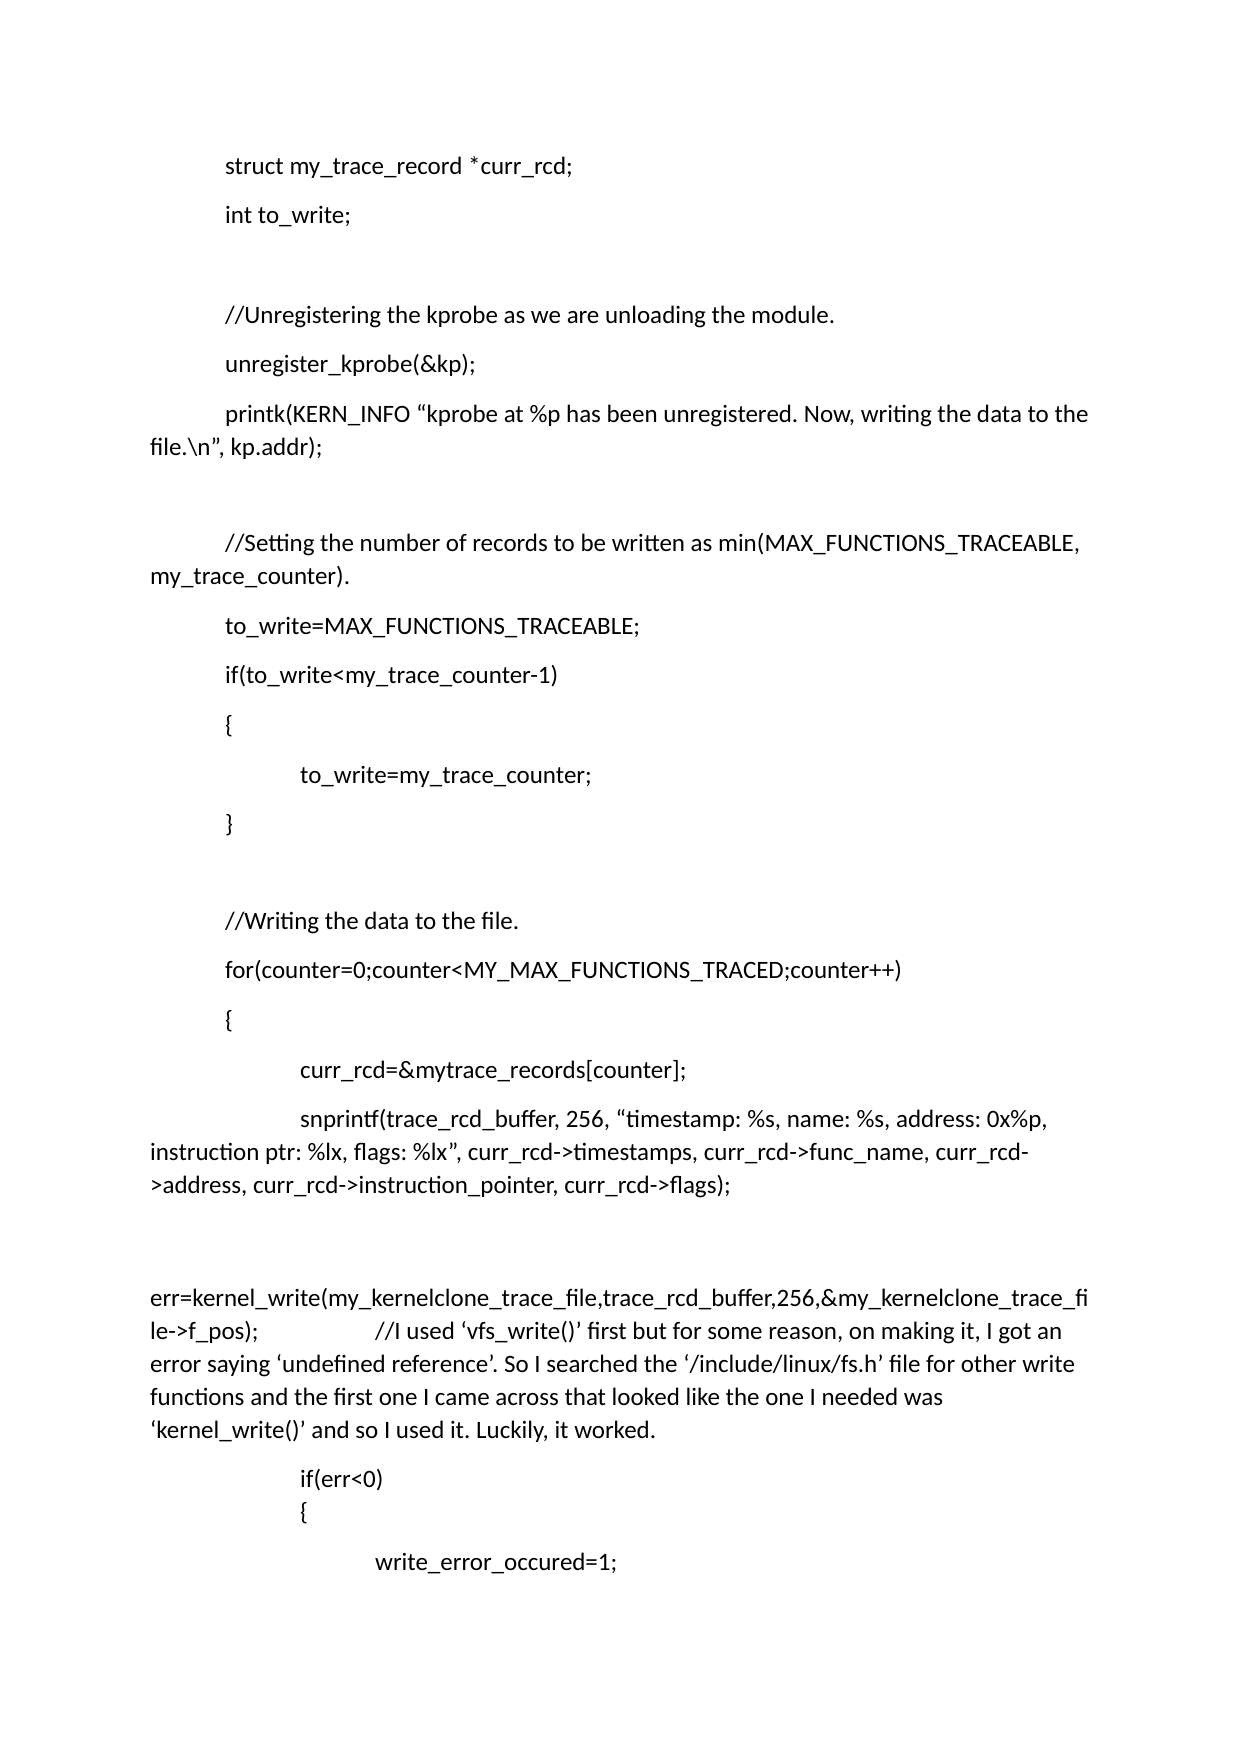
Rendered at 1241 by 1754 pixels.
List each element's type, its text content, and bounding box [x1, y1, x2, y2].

text to_write=my_trace_counter; [150, 759, 1090, 789]
text to_write=MAX_FUNCTIONS_TRACEABLE; [150, 610, 1090, 641]
text snprintf(trace_rcd_buffer, 256, “timestamp: %s, name: %s, address: 0x%p, instruction ptr: %lx, flags: %lx”, curr_rcd->timestamps, curr_rcd->func_name, curr_rcd->address, curr_rcd->instruction_pointer, curr_rcd->flags); [150, 1103, 1090, 1200]
text //Writing the data to the file. [150, 905, 1090, 936]
text for(counter=0;counter<MY_MAX_FUNCTIONS_TRACED;counter++) [150, 954, 1090, 985]
text } [150, 808, 1090, 839]
text printk(KERN_INFO “kprobe at %p has been unregistered. Now, writing the data to the file.\n”, kp.addr); [150, 398, 1090, 461]
text if(to_write<my_trace_counter-1) [150, 659, 1090, 690]
text unregister_kprobe(&kp); [150, 348, 1090, 379]
text //Unregistering the kprobe as we are unloading the module. [150, 299, 1090, 329]
text struct my_trace_record *curr_rcd; [150, 150, 1090, 181]
text err=kernel_write(my_kernelclone_trace_file,trace_rcd_buffer,256,&my_kernelclone_trace_file->f_pos); //I used ‘vfs_write()’ first but for some reason, on making it, I got an error saying ‘undefined reference’. So I searched the ‘/include/linux/fs.h’ file for other write functions and the first one I came across that looked like the one I needed was ‘kernel_write()’ and so I used it. Luckily, it worked. [150, 1219, 1090, 1444]
text //Setting the number of records to be written as min(MAX_FUNCTIONS_TRACEABLE, my_trace_counter). [150, 527, 1090, 591]
text { [150, 709, 1090, 740]
text write_error_occured=1; [150, 1546, 1090, 1576]
text { [150, 1004, 1090, 1035]
text curr_rcd=&mytrace_records[counter]; [150, 1054, 1090, 1084]
text if(err<0) { [150, 1463, 1090, 1527]
text int to_write; [150, 199, 1090, 230]
